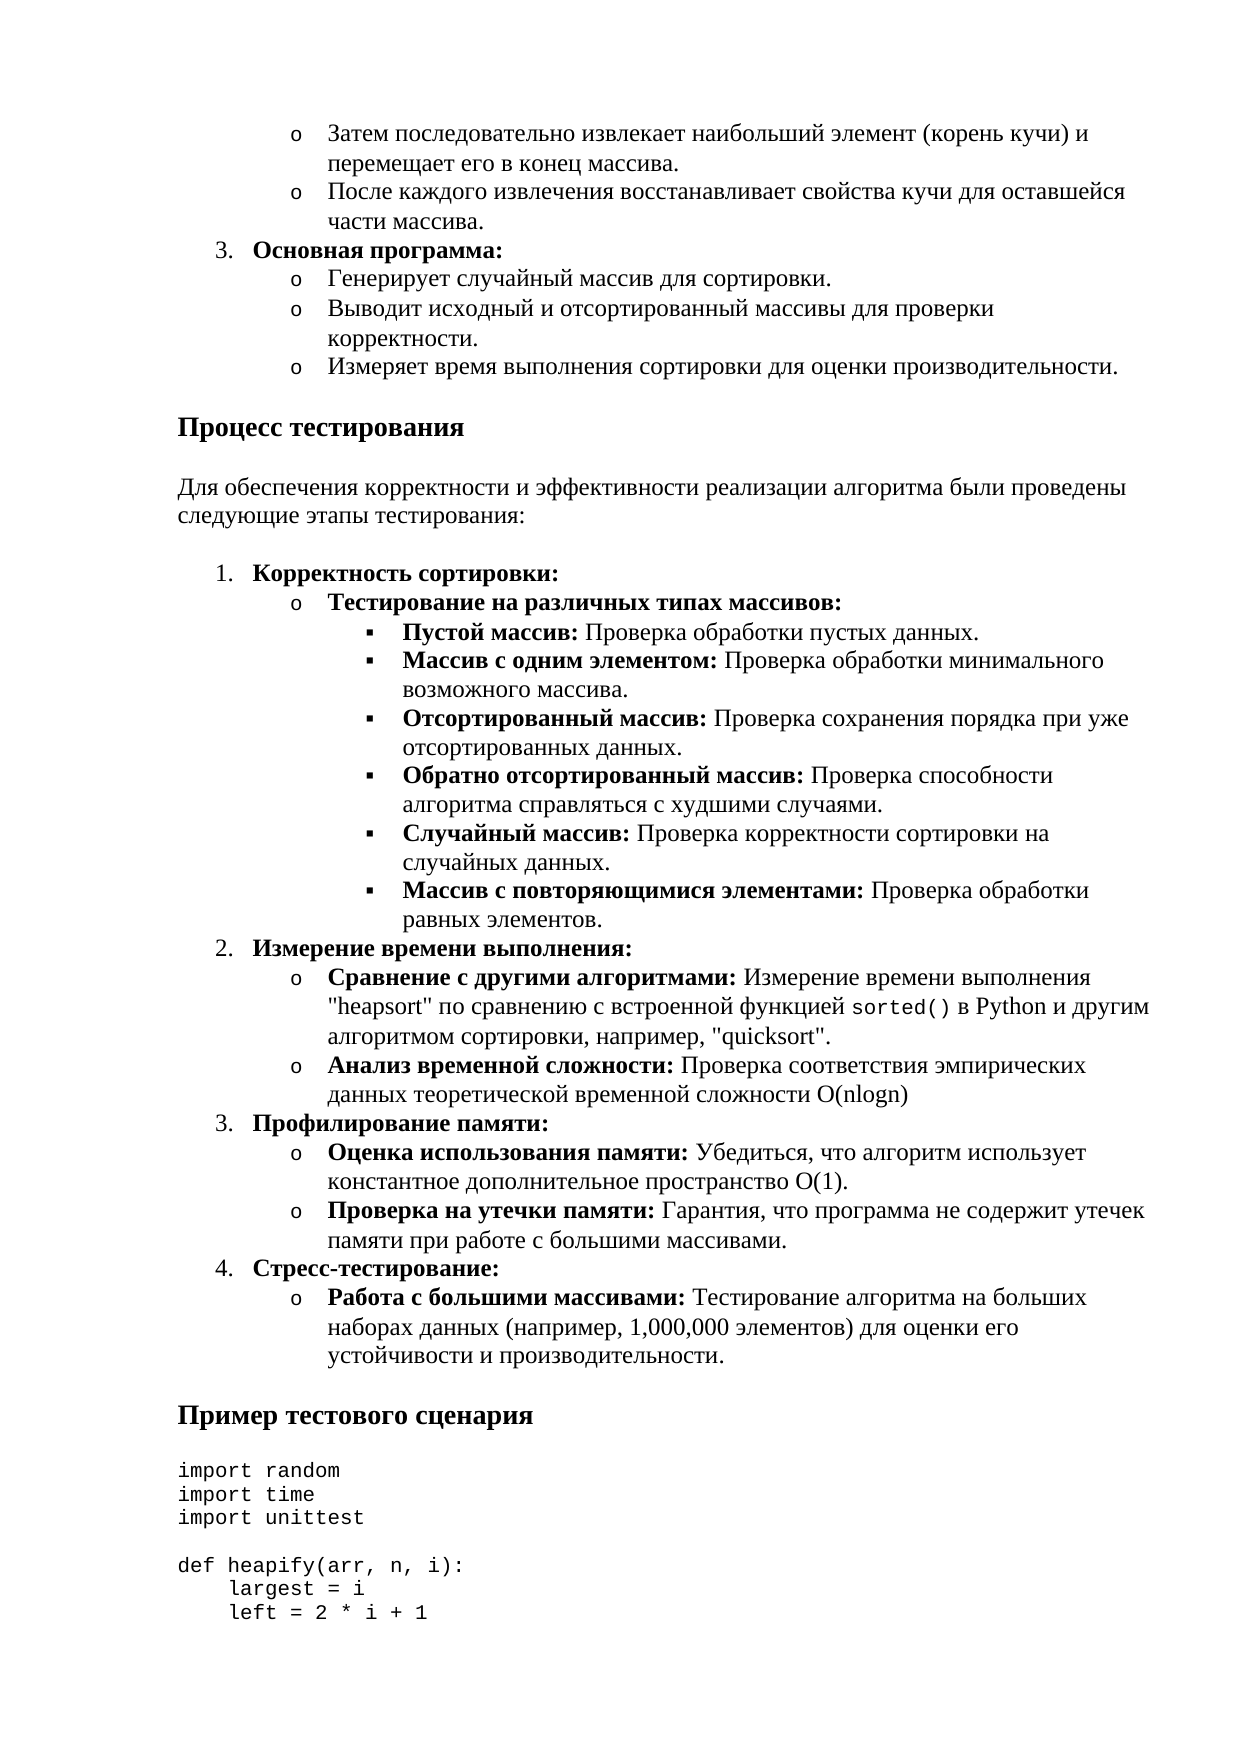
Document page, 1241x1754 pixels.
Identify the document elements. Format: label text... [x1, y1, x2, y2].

list Отсортированный массив: Проверка сохранения порядка при уже отсортированных данных. [365, 703, 1152, 761]
list Массив с одним элементом: Проверка обработки минимального возможного массива. [365, 646, 1152, 703]
list Стресс-тестирование: [215, 1253, 1152, 1282]
list Обратно отсортированный массив: Проверка способности алгоритма справляться с худшими случаями. [365, 761, 1152, 818]
list Затем последовательно извлекает наибольший элемент (корень кучи) и перемещает его в конец массива. [290, 118, 1152, 176]
list Корректность сортировки: [215, 558, 1152, 587]
text largest = i [177, 1578, 1152, 1602]
list Измеряет время выполнения сортировки для оценки производительности. [290, 351, 1152, 381]
list После каждого извлечения восстанавливает свойства кучи для оставшейся части массива. [290, 176, 1152, 235]
list Анализ временной сложности: Проверка соответствия эмпирических данных теоретической временной сложности O(nlogn) [290, 1050, 1152, 1108]
text import unittest [177, 1507, 1152, 1531]
list Случайный массив: Проверка корректности сортировки на случайных данных. [365, 818, 1152, 876]
text def heapify(arr, n, i): [177, 1554, 1152, 1578]
text import time [177, 1484, 1152, 1507]
list Оценка использования памяти: Убедиться, что алгоритм использует константное дополнительное пространство O(1). [290, 1137, 1152, 1195]
text Для обеспечения корректности и эффективности реализации алгоритма были проведены следующие этапы тестирования: [177, 472, 1152, 529]
list Пустой массив: Проверка обработки пустых данных. [365, 617, 1152, 646]
list Измерение времени выполнения: [215, 933, 1152, 962]
list Сравнение с другими алгоритмами: Измерение времени выполнения "heapsort" по сравнению с встроенной функцией sorted() в Python и другим алгоритмом сортировки, например, "quicksort". [290, 962, 1152, 1050]
list Тестирование на различных типах массивов: [290, 587, 1152, 617]
text Пример тестового сценария [177, 1398, 1152, 1431]
list Проверка на утечки памяти: Гарантия, что программа не содержит утечек памяти при работе с большими массивами. [290, 1195, 1152, 1253]
text left = 2 * i + 1 [177, 1602, 1152, 1626]
list Массив с повторяющимися элементами: Проверка обработки равных элементов. [365, 876, 1152, 933]
list Генерирует случайный массив для сортировки. [290, 263, 1152, 293]
list Основная программа: [215, 235, 1152, 263]
text import random [177, 1460, 1152, 1484]
text Процесс тестирования [177, 410, 1152, 443]
list Выводит исходный и отсортированный массивы для проверки корректности. [290, 293, 1152, 351]
list Профилирование памяти: [215, 1108, 1152, 1137]
list Работа с большими массивами: Тестирование алгоритма на больших наборах данных (например, 1,000,000 элементов) для оценки его устойчивости и производительности. [290, 1282, 1152, 1369]
